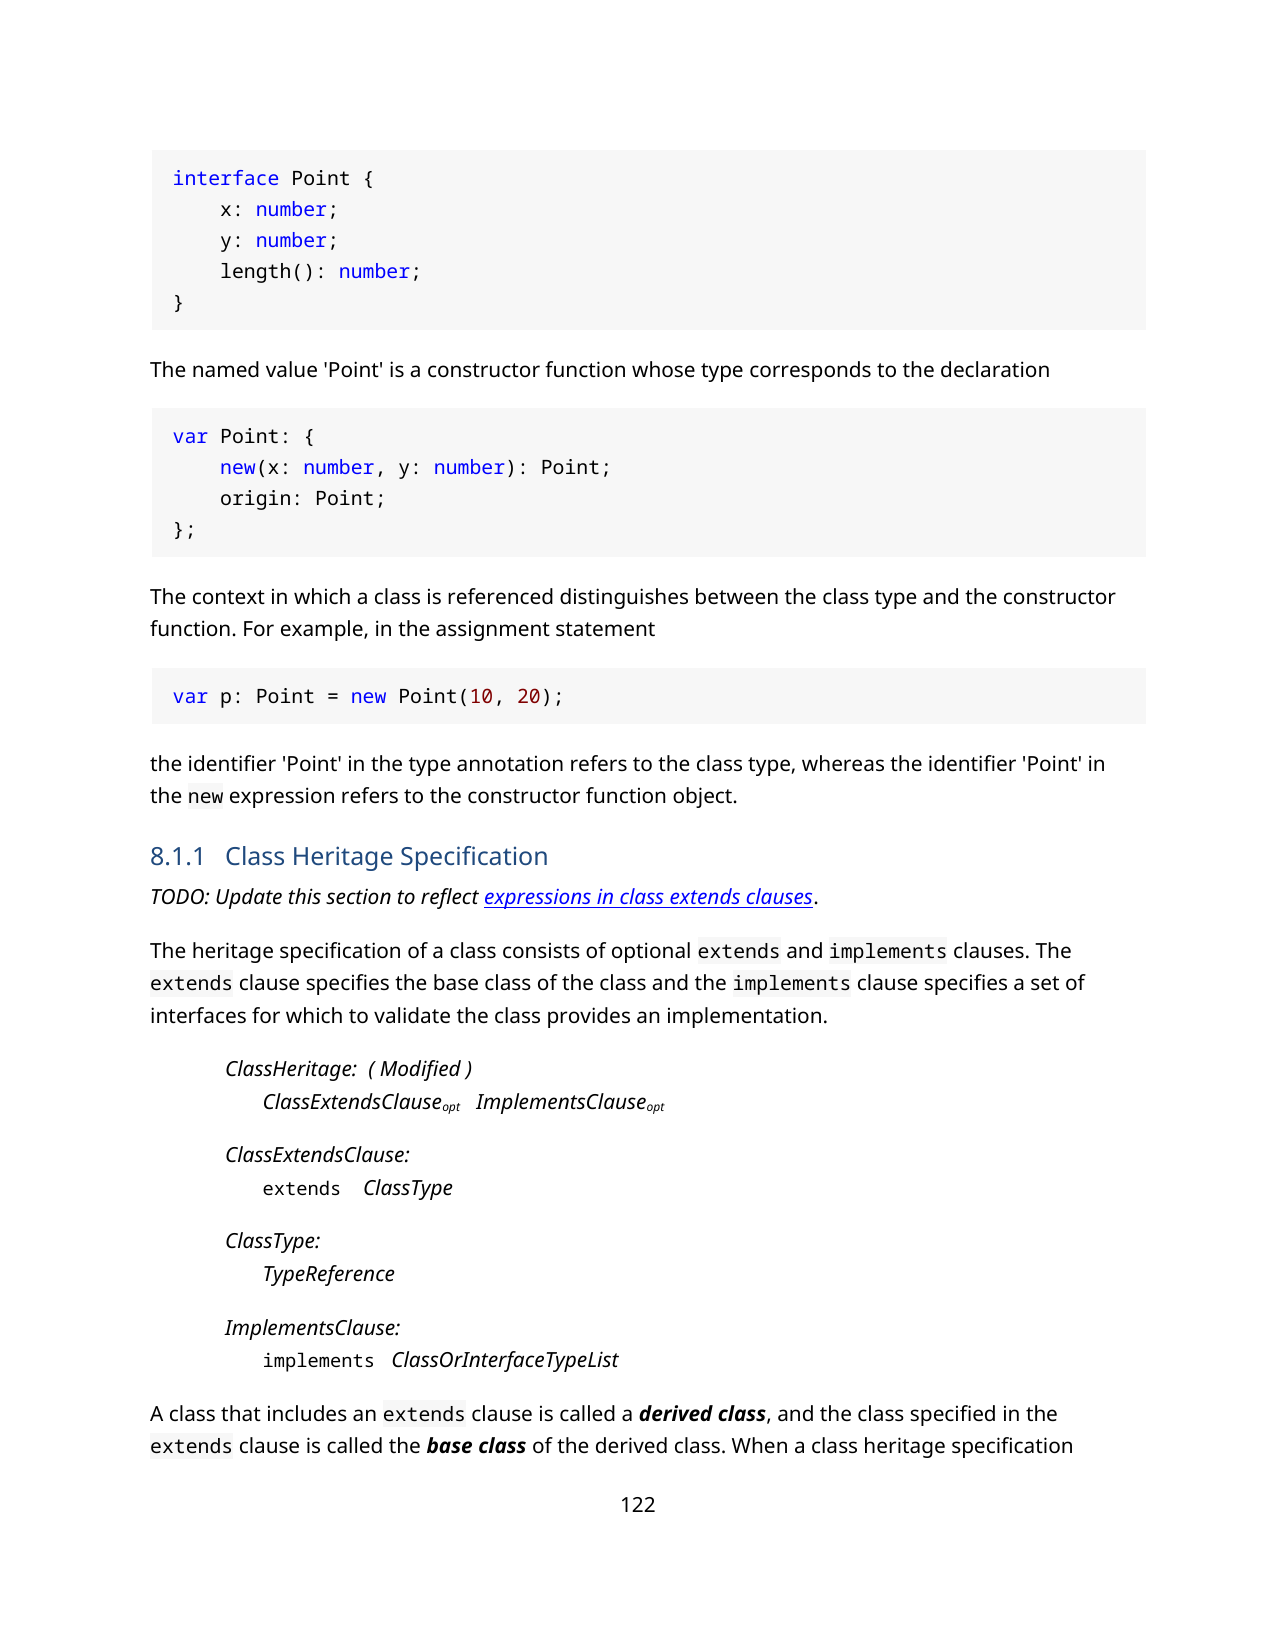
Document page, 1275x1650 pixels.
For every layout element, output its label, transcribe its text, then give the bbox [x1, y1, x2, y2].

subtitle Class Heritage Specification [150, 839, 1125, 873]
text The named value 'Point' is a constructor function whose type corresponds to the declaration [150, 355, 1125, 383]
text the identifier 'Point' in the type annotation refers to the class type, whereas the identifier 'Point' in the new expression refers to the constructor function object. [150, 749, 1125, 810]
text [150, 1399, 1125, 1460]
text ClassExtendsClause: extends ClassType [225, 1141, 1125, 1202]
text var Point: { new(x: number, y: number): Point; origin: Point; }; [164, 421, 1133, 544]
text ImplementsClause: implements ClassOrInterfaceTypeList [225, 1313, 1125, 1374]
text ClassHeritage: ( Modified ) ClassExtendsClauseopt ImplementsClauseopt [225, 1054, 1125, 1116]
text The heritage specification of a class consists of optional extends and implements clauses. The extends clause specifies the base class of the class and the implements clause specifies a set of interfaces for which to validate the class provides an implementation. [150, 936, 1125, 1029]
text ClassType: TypeReference [225, 1227, 1125, 1288]
text var p: Point = new Point(10, 20); [164, 680, 1133, 712]
text TODO: Update this section to reflect expressions in class extends clauses. [150, 882, 1125, 911]
text The context in which a class is referenced distinguishes between the class type and the constructor function. For example, in the assignment statement [150, 582, 1125, 643]
text interface Point { x: number; y: number; length(): number; } [164, 163, 1133, 317]
